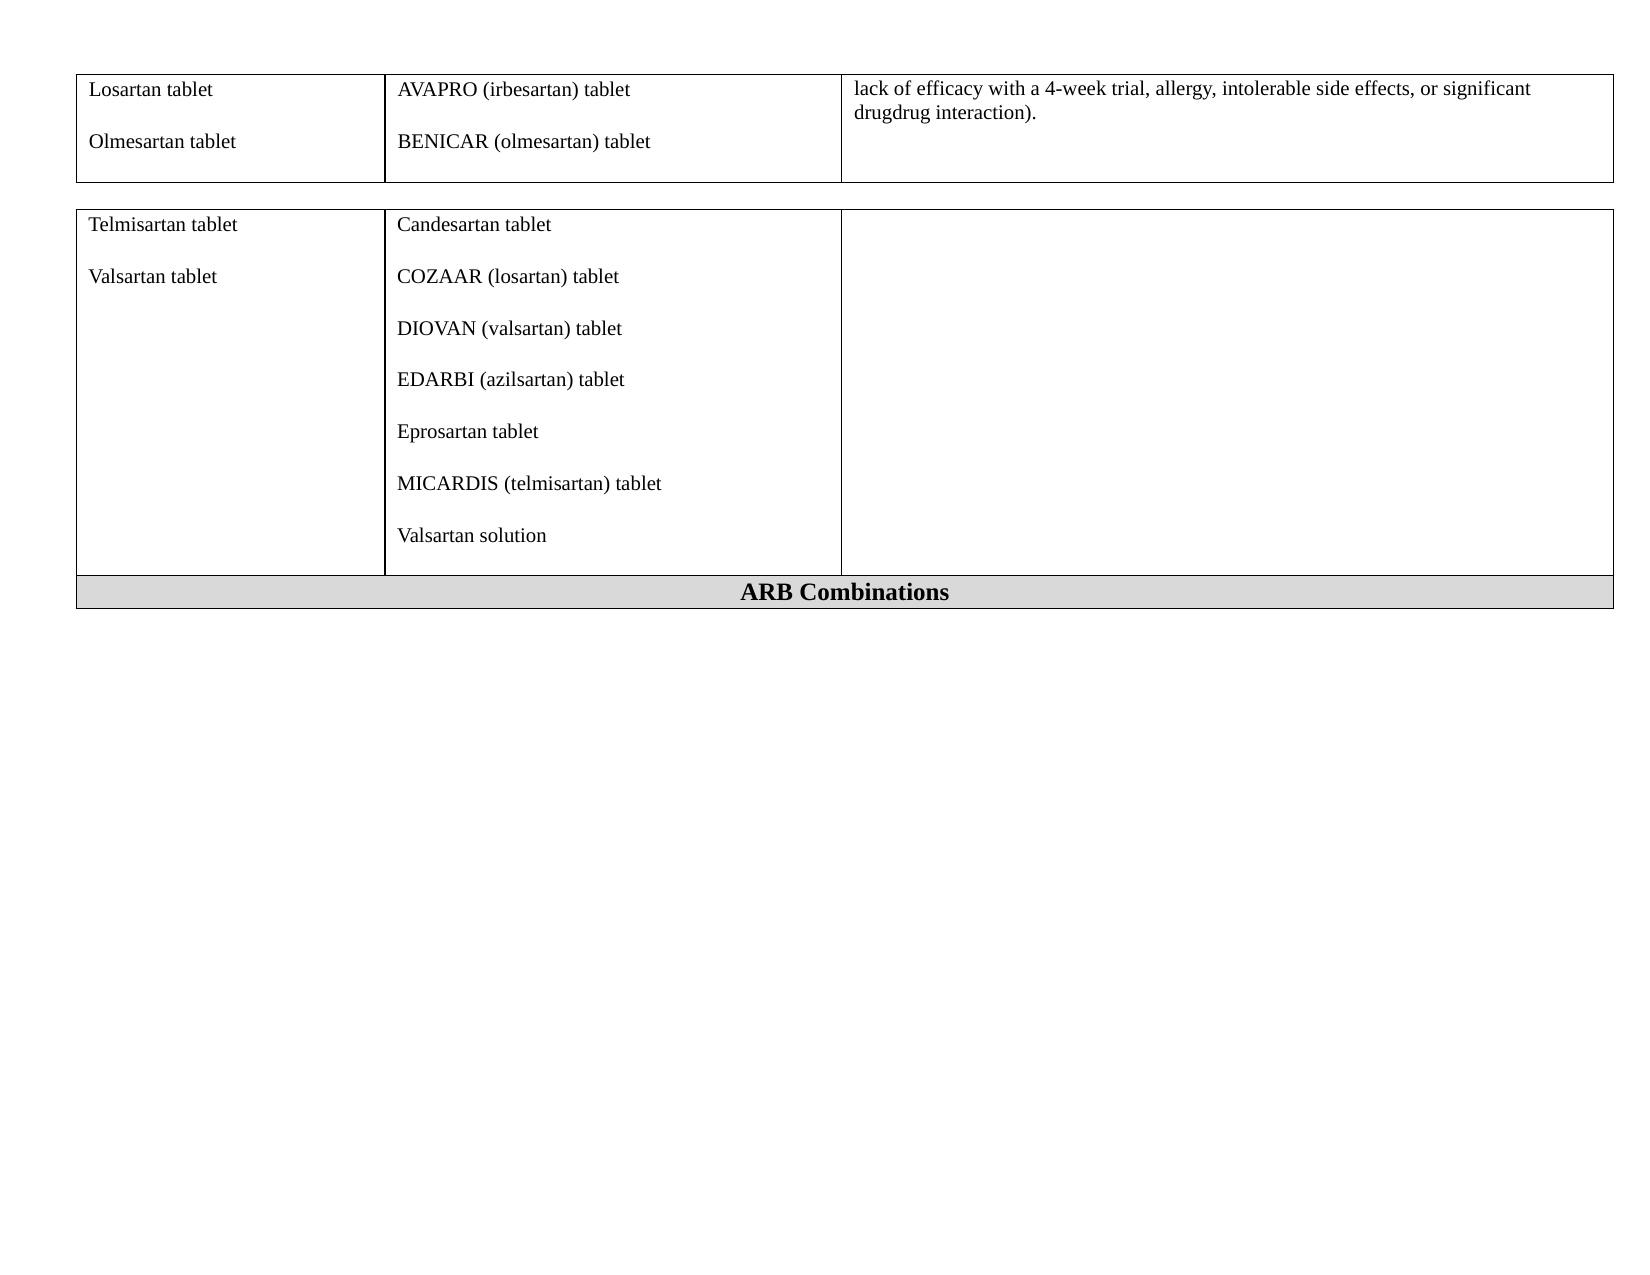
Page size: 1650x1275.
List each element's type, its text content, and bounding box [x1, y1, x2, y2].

table_header Telmisartan tablet Valsartan tablet [77, 210, 384, 575]
table_cell ARB Combinations [77, 576, 1613, 608]
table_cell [842, 75, 1613, 182]
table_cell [77, 75, 384, 182]
table_header [842, 210, 1613, 575]
table_header Candesartan tablet COZAAR (losartan) tablet DIOVAN (valsartan) tablet EDARBI (azilsartan) tablet Eprosartan tablet MICARDIS (telmisartan) tablet Valsartan solution [386, 210, 841, 575]
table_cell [386, 75, 841, 182]
